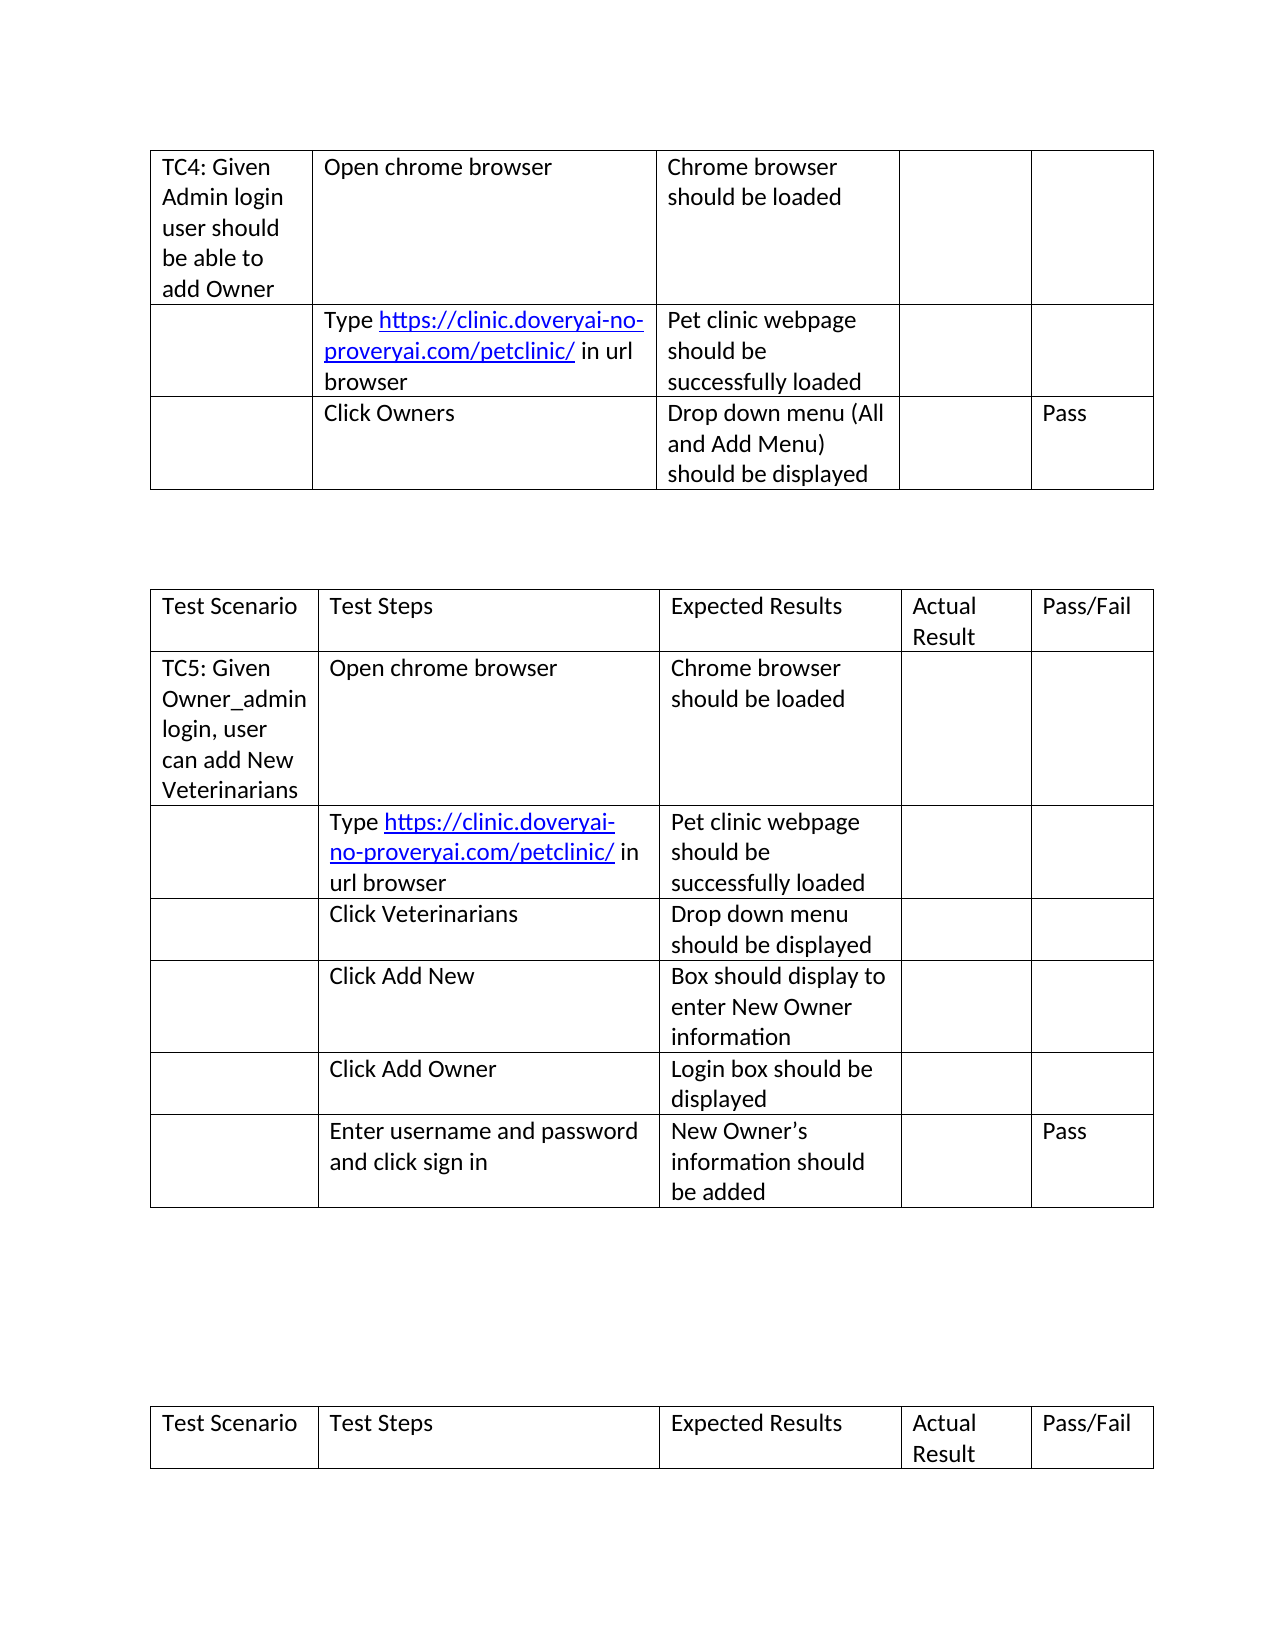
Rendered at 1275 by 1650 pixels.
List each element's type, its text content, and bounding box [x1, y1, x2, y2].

table_cell [151, 806, 318, 897]
table_cell [900, 151, 1031, 304]
table_cell [151, 961, 318, 1052]
table_header Expected Results [660, 1407, 901, 1468]
table_cell Click Veterinarians [319, 899, 659, 959]
table_cell [1032, 806, 1153, 897]
table_cell Pet clinic webpage should be successfully loaded [657, 305, 899, 396]
table_cell [902, 1053, 1031, 1114]
table_cell Drop down menu (All and Add Menu) should be displayed [657, 397, 899, 489]
table_cell [151, 899, 318, 959]
table_header Pass/Fail [1032, 590, 1153, 651]
table_cell [1032, 305, 1153, 396]
table_cell Open chrome browser [313, 151, 656, 304]
table_cell [1032, 1053, 1153, 1114]
table_cell [902, 899, 1031, 959]
table_header Expected Results [660, 590, 901, 651]
table_cell Chrome browser should be loaded [657, 151, 899, 304]
table_header Test Steps [319, 590, 659, 651]
table_cell [900, 305, 1031, 396]
table_cell Enter username and password and click sign in [319, 1115, 659, 1207]
table_cell Click Add New [319, 961, 659, 1052]
table_cell Box should display to enter New Owner information [660, 961, 901, 1052]
table_cell Pet clinic webpage should be successfully loaded [660, 806, 901, 897]
table_cell [151, 305, 312, 396]
table_cell [1032, 961, 1153, 1052]
table_cell [151, 1115, 318, 1207]
table_cell Open chrome browser [319, 652, 659, 805]
table_cell TC5: Given Owner_admin login, user can add New Veterinarians [151, 652, 318, 805]
table_cell [151, 397, 312, 489]
table_cell Type https://clinic.doveryai-no-proveryai.com/petclinic/ in url browser [313, 305, 656, 396]
table_cell Click Add Owner [319, 1053, 659, 1114]
table_cell [151, 1053, 318, 1114]
table_cell Chrome browser should be loaded [660, 652, 901, 805]
table_cell [1032, 899, 1153, 959]
table_cell New Owner’s information should be added [660, 1115, 901, 1207]
table_header Pass/Fail [1032, 1407, 1153, 1468]
table_cell [900, 397, 1031, 489]
table_cell [902, 806, 1031, 897]
table_cell [1032, 652, 1153, 805]
table_cell TC4: Given Admin login user should be able to add Owner [151, 151, 312, 304]
table_cell [1032, 151, 1153, 304]
table_cell [902, 1115, 1031, 1207]
table_header Test Scenario [151, 1407, 318, 1468]
table_header Test Scenario [151, 590, 318, 651]
table_cell [902, 961, 1031, 1052]
table_cell [902, 652, 1031, 805]
table_cell Login box should be displayed [660, 1053, 901, 1114]
table_header Test Steps [319, 1407, 659, 1468]
table_cell Pass [1032, 1115, 1153, 1207]
table_header Actual Result [902, 1407, 1031, 1468]
table_cell Pass [1032, 397, 1153, 489]
table_cell Drop down menu should be displayed [660, 899, 901, 959]
table_cell Click Owners [313, 397, 656, 489]
table_header Actual Result [902, 590, 1031, 651]
table_cell Type https://clinic.doveryai-no-proveryai.com/petclinic/ in url browser [319, 806, 659, 897]
